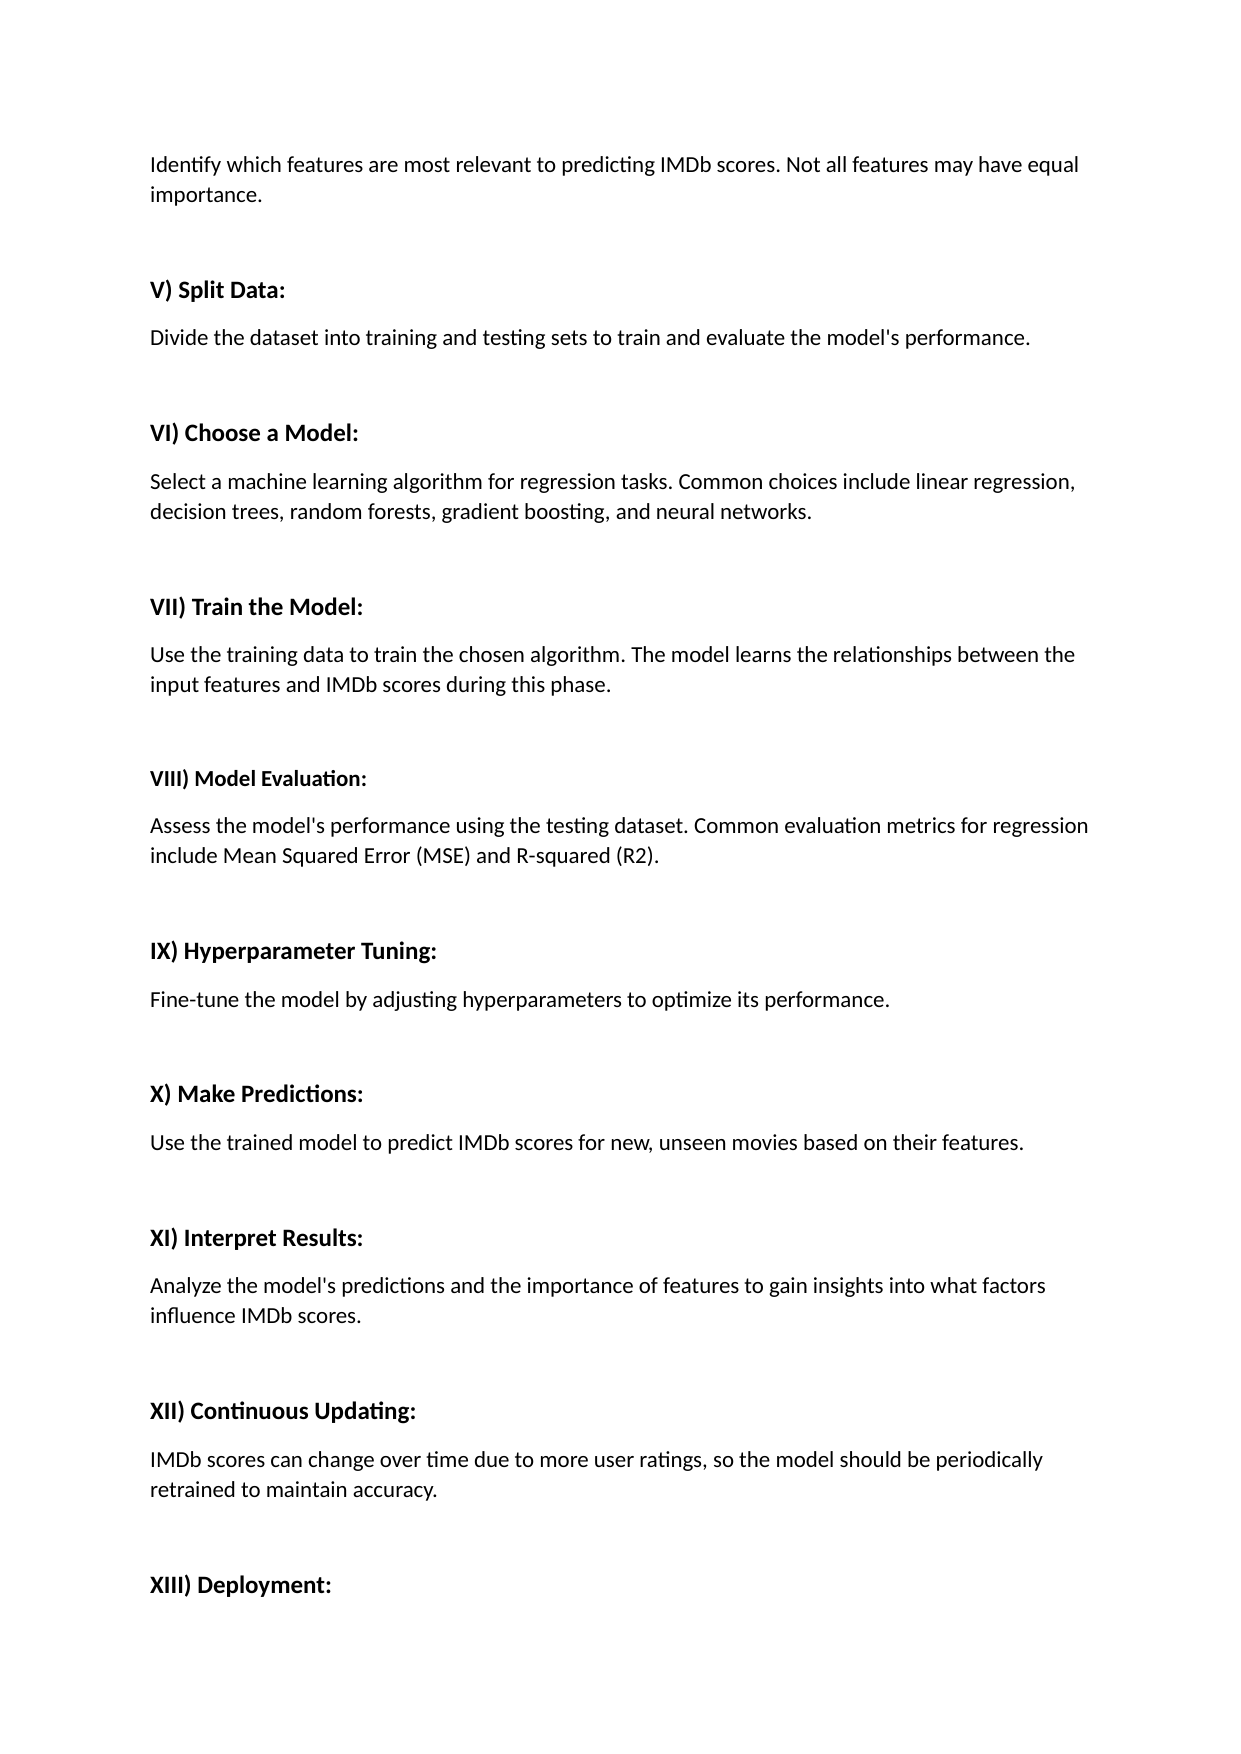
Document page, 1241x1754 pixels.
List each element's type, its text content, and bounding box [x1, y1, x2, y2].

text XIII) Deployment: [150, 1569, 1090, 1599]
text Analyze the model's predictions and the importance of features to gain insights into what factors influence IMDb scores. [150, 1271, 1090, 1330]
text IX) Hyperparameter Tuning: [150, 935, 1090, 966]
text Fine-tune the model by adjusting hyperparameters to optimize its performance. [150, 985, 1090, 1013]
text VI) Choose a Model: [150, 417, 1090, 448]
text Assess the model's performance using the testing dataset. Common evaluation metrics for regression include Mean Squared Error (MSE) and R-squared (R2). [150, 811, 1090, 869]
text X) Make Predictions: [150, 1078, 1090, 1109]
text V) Split Data: [150, 274, 1090, 304]
text Use the trained model to predict IMDb scores for new, unseen movies based on their features. [150, 1128, 1090, 1156]
text VII) Train the Model: [150, 591, 1090, 621]
text VIII) Model Evaluation: [150, 764, 1090, 792]
text IMDb scores can change over time due to more user ratings, so the model should be periodically retrained to maintain accuracy. [150, 1445, 1090, 1503]
text Select a machine learning algorithm for regression tasks. Common choices include linear regression, decision trees, random forests, gradient boosting, and neural networks. [150, 467, 1090, 525]
text XII) Continuous Updating: [150, 1395, 1090, 1426]
text Divide the dataset into training and testing sets to train and evaluate the model's performance. [150, 323, 1090, 352]
text Identify which features are most relevant to predicting IMDb scores. Not all features may have equal importance. [150, 150, 1090, 208]
text Use the training data to train the chosen algorithm. The model learns the relationships between the input features and IMDb scores during this phase. [150, 640, 1090, 699]
text XI) Interpret Results: [150, 1222, 1090, 1252]
